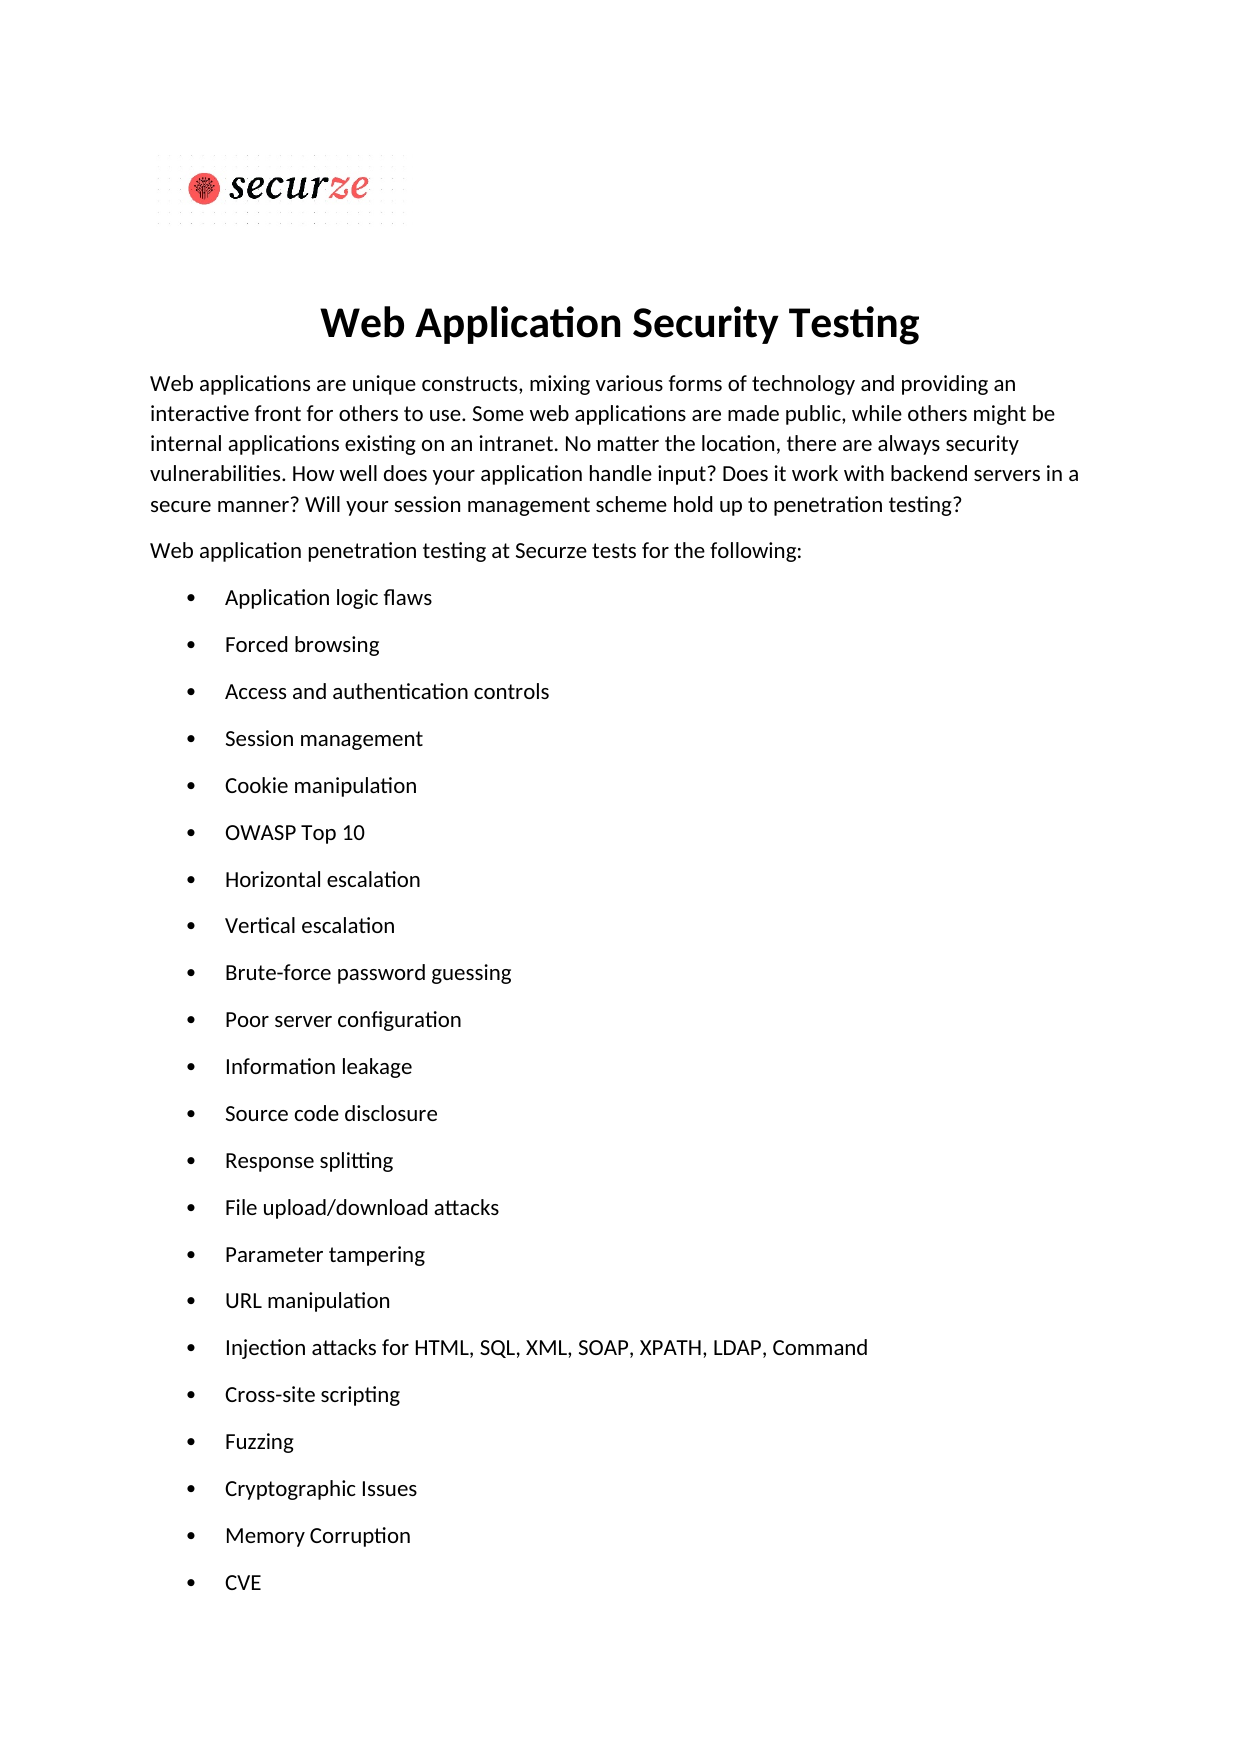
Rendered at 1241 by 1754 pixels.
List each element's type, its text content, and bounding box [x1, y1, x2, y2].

list Cookie manipulation [187, 771, 1090, 799]
list Memory Corruption [187, 1521, 1090, 1549]
list Access and authentication controls [187, 677, 1090, 705]
list File upload/download attacks [187, 1193, 1090, 1221]
list Response splitting [187, 1146, 1090, 1174]
list Fuzzing [187, 1427, 1090, 1455]
list Injection attacks for HTML, SQL, XML, SOAP, XPATH, LDAP, Command [187, 1333, 1090, 1361]
list Application logic flaws [187, 583, 1090, 611]
list Brute-force password guessing [187, 958, 1090, 986]
list Vertical escalation [187, 912, 1090, 939]
text Web applications are unique constructs, mixing various forms of technology and providing an interactive front for others to use. Some web applications are made public, while others might be internal applications existing on an intranet. No matter the location, there are always security vulnerabilities. How well does your application handle input? Does it work with backend servers in a secure manner? Will your session management scheme hold up to penetration testing? [150, 369, 1090, 518]
list OWASP Top 10 [187, 818, 1090, 846]
list Poor server configuration [187, 1005, 1090, 1033]
list Cross-site scripting [187, 1380, 1090, 1408]
list CVE [187, 1568, 1090, 1596]
list Forced browsing [187, 630, 1090, 658]
text Web application penetration testing at Securze tests for the following: [150, 537, 1090, 564]
list Source code disclosure [187, 1099, 1090, 1127]
picture [150, 150, 414, 229]
list Parameter tampering [187, 1240, 1090, 1268]
text Web Application Security Testing [150, 294, 1090, 348]
list Cryptographic Issues [187, 1474, 1090, 1502]
list Session management [187, 724, 1090, 752]
list Horizontal escalation [187, 865, 1090, 893]
list URL manipulation [187, 1287, 1090, 1314]
list Information leakage [187, 1052, 1090, 1080]
